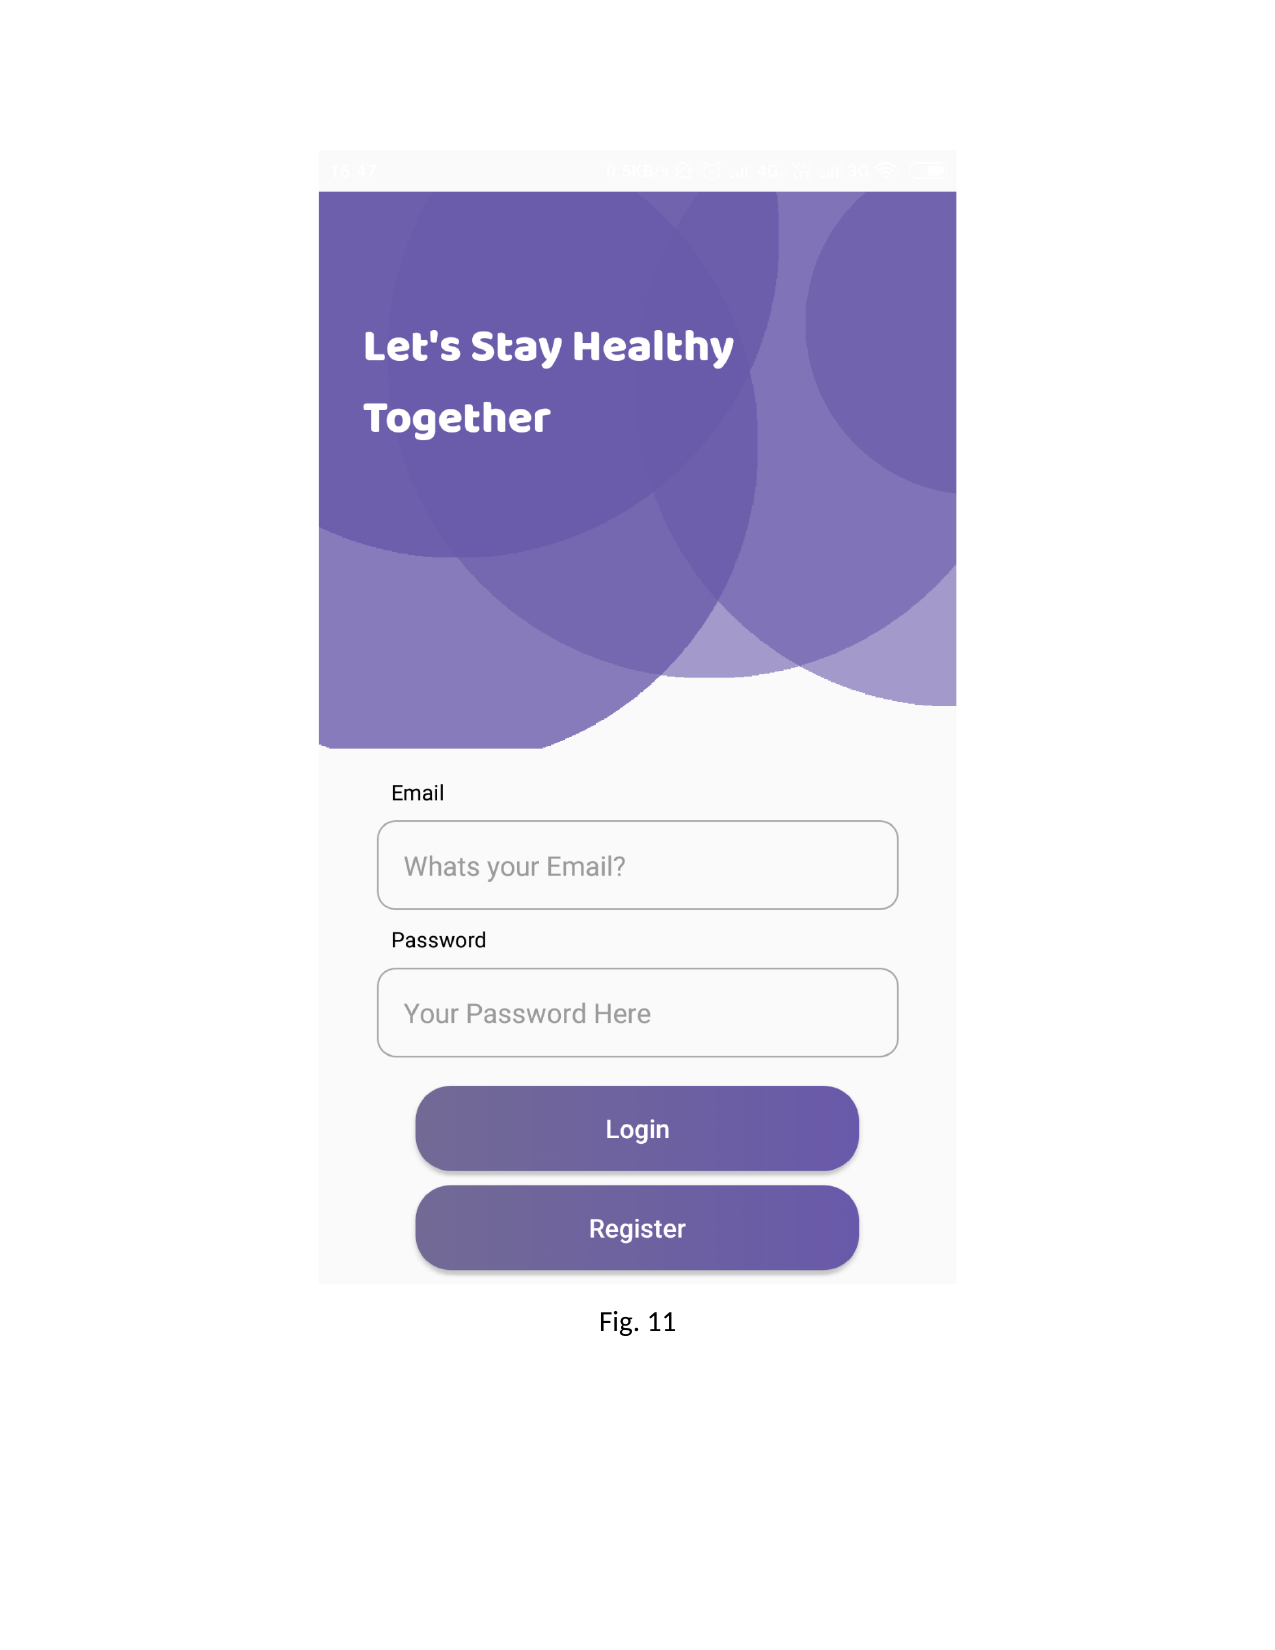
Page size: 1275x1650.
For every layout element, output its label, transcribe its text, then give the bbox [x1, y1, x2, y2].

picture [318, 150, 957, 1284]
text Fig. 11 [150, 1303, 1125, 1339]
